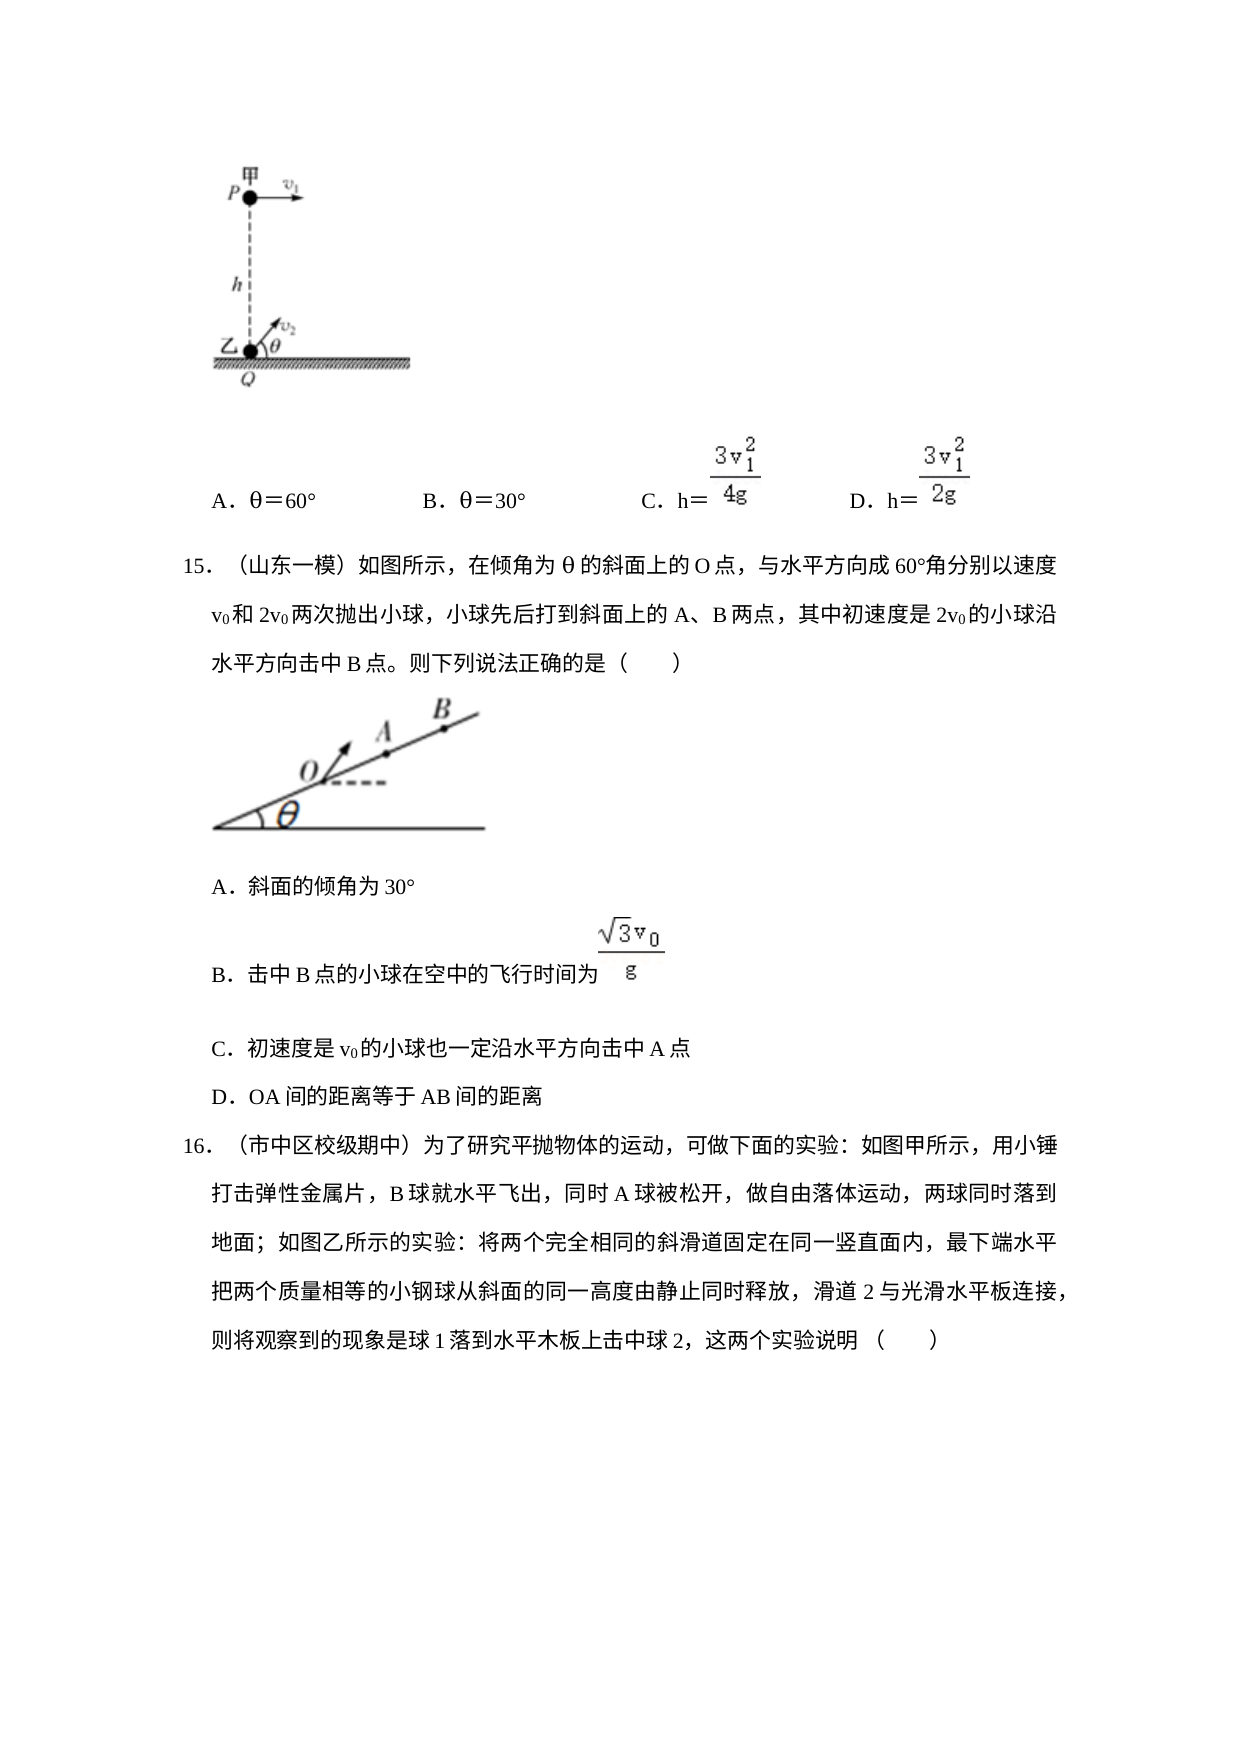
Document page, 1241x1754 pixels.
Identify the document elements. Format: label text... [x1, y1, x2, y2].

picture [710, 434, 761, 508]
text 15．（山东一模）如图所示，在倾角为θ的斜面上的O点，与水平方向成60°角分别以速度v0和2v0两次抛出小球，小球先后打到斜面上的A、B两点，其中初速度是2v0的小球沿水平方向击中B点。则下列说法正确的是（ ） [183, 548, 1058, 678]
picture [211, 161, 415, 392]
text A．斜面的倾角为30° [183, 869, 1058, 901]
text A．θ＝60° B．θ＝30° C．h＝ D．h＝ [183, 434, 1058, 532]
text D．OA间的距离等于AB间的距离 [183, 1079, 1058, 1111]
picture [211, 693, 491, 836]
picture [919, 434, 970, 508]
text 16．（市中区校级期中）为了研究平抛物体的运动，可做下面的实验：如图甲所示，用小锤打击弹性金属片，B球就水平飞出，同时A球被松开，做自由落体运动，两球同时落到地面；如图乙所示的实验：将两个完全相同的斜滑道固定在同一竖直面内，最下端水平把两个质量相等的小钢球从斜面的同一高度由静止同时释放，滑道2与光滑水平板连接，则将观察到的现象是球1落到水平木板上击中球2，这两个实验说明 （ ） [183, 1127, 1058, 1355]
picture [598, 917, 665, 983]
text B．击中B点的小球在空中的飞行时间为 [183, 917, 1058, 1015]
text C．初速度是v0的小球也一定沿水平方向击中A点 [183, 1031, 1058, 1063]
